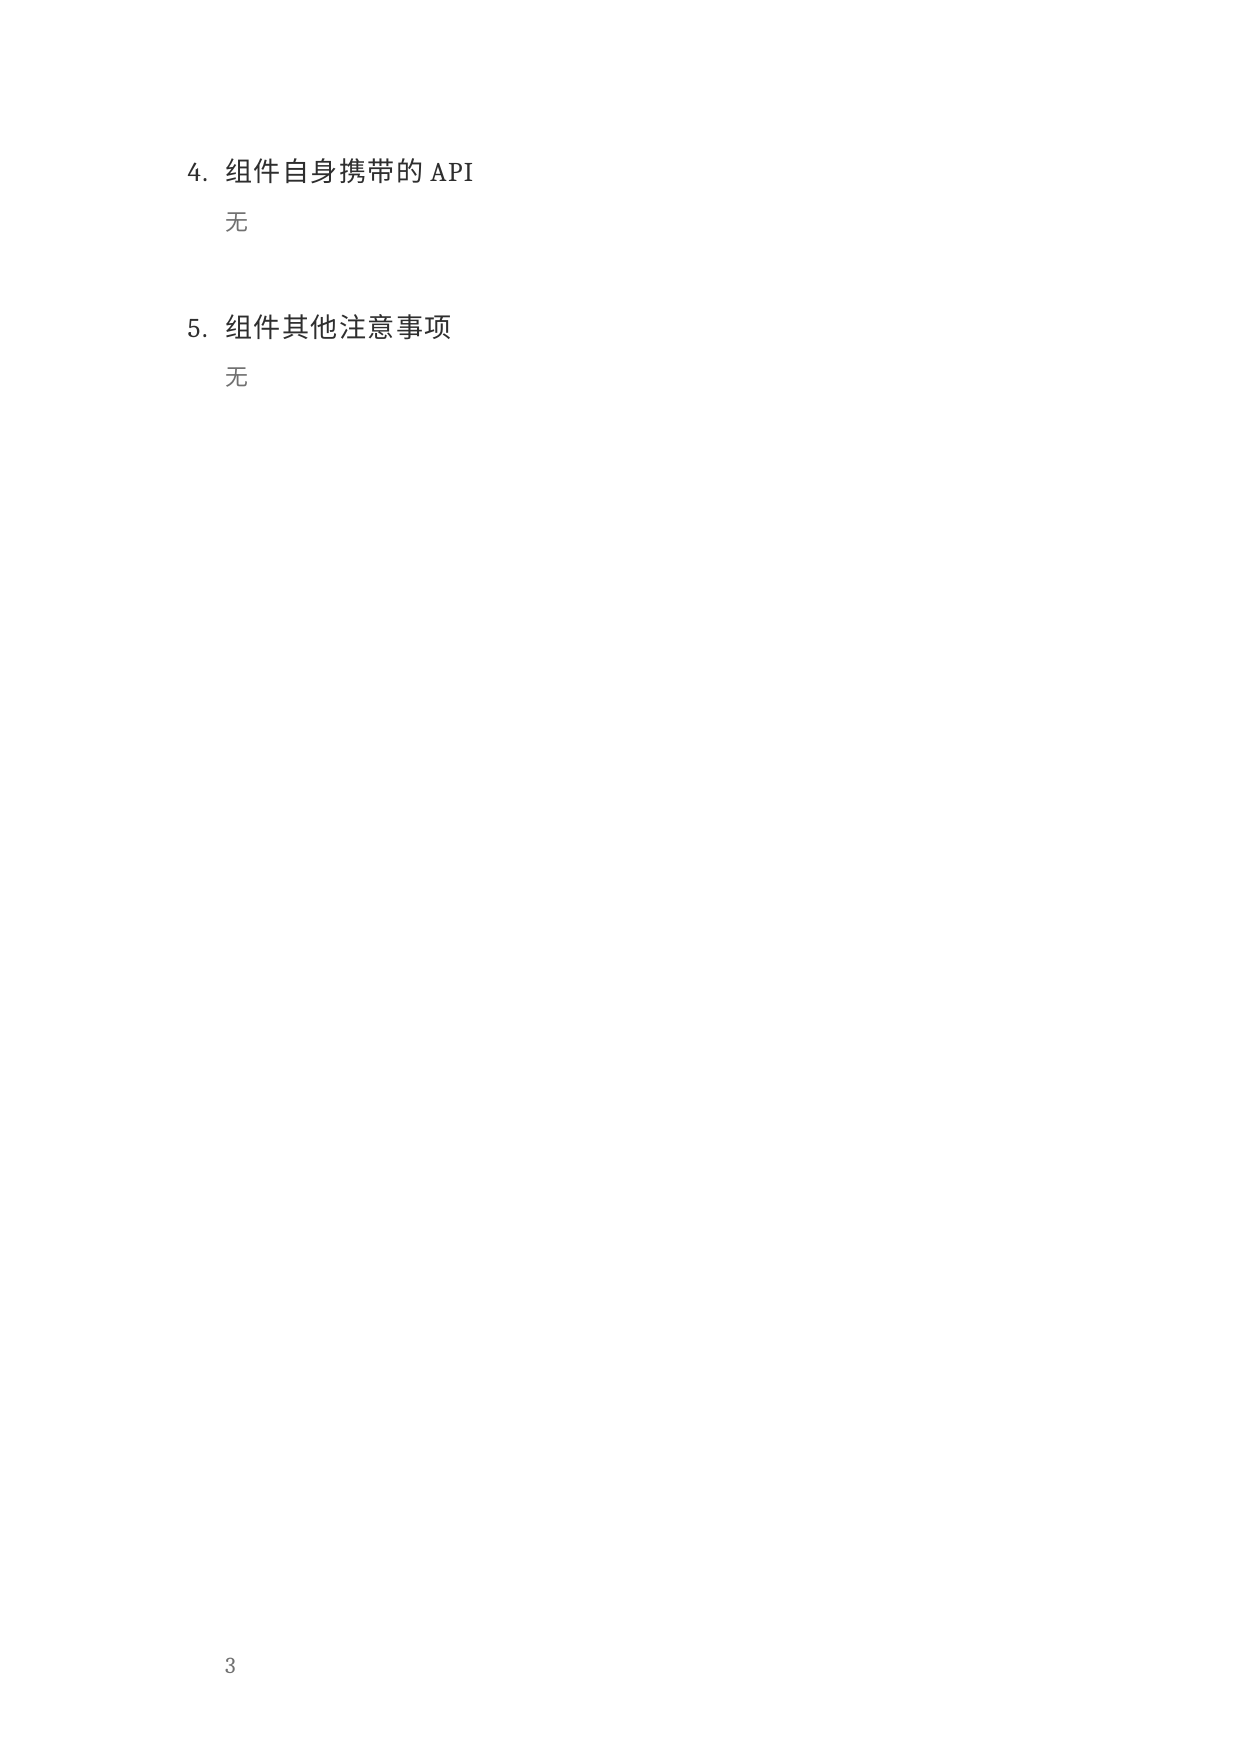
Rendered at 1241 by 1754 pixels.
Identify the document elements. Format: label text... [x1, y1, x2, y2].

text 无 [225, 203, 1053, 237]
subtitle 组件自身携带的API [187, 150, 1053, 189]
text 无 [225, 359, 1053, 392]
subtitle 组件其他注意事项 [187, 306, 1053, 345]
